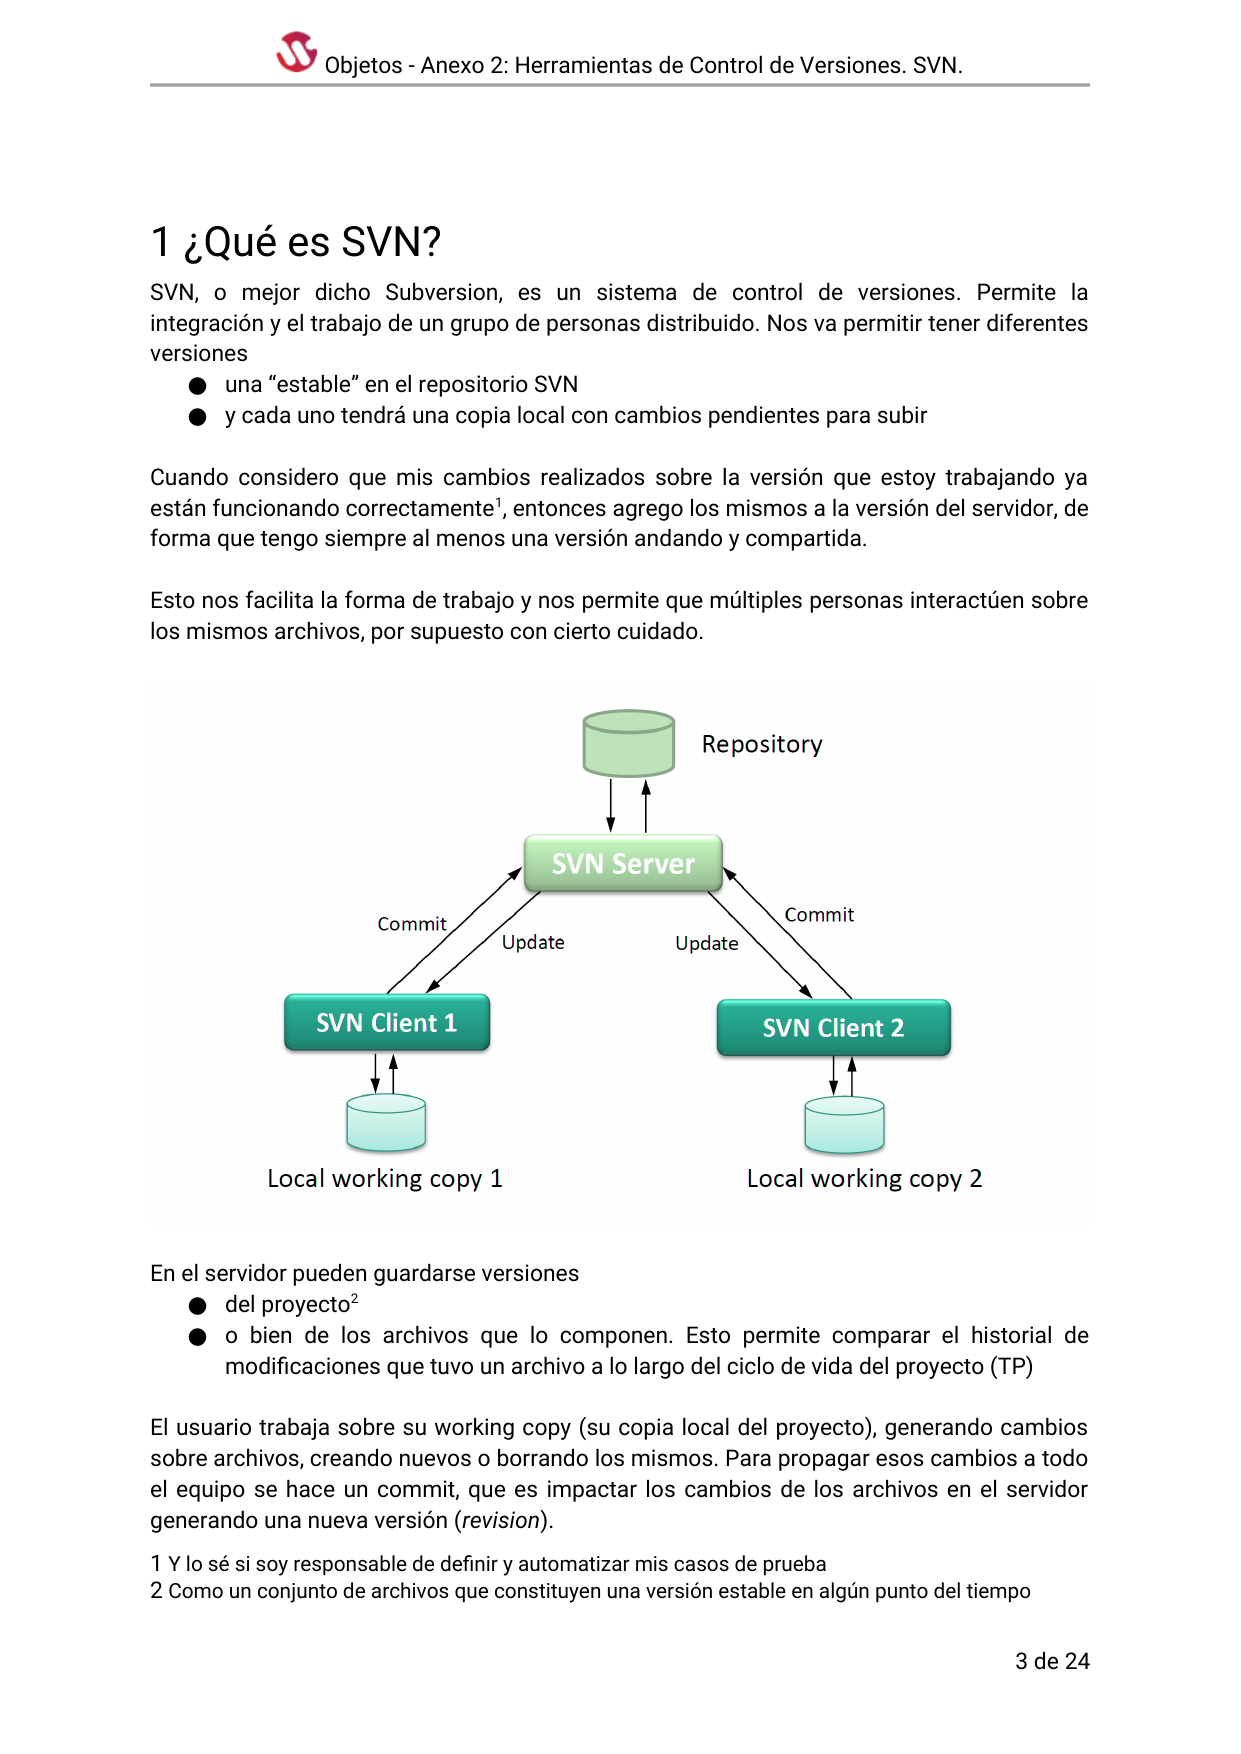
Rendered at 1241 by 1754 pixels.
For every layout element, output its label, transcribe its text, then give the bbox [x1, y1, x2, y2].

text En el servidor pueden guardarse versiones [150, 1260, 1090, 1287]
list una “estable” en el repositorio SVN [187, 371, 1090, 398]
subtitle 1 ¿Qué es SVN? [150, 217, 1090, 266]
list y cada uno tendrá una copia local con cambios pendientes para subir [187, 402, 1090, 429]
text Cuando considero que mis cambios realizados sobre la versión que estoy trabajando ya están funcionando correctamente, entonces agrego los mismos a la versión del servidor, de forma que tengo siempre al menos una versión andando y compartida. [150, 464, 1090, 552]
list del proyecto [187, 1291, 1090, 1318]
list o bien de los archivos que lo componen. Esto permite comparar el historial de modificaciones que tuvo un archivo a lo largo del ciclo de vida del proyecto (TP) [187, 1322, 1090, 1380]
picture [150, 679, 1091, 1226]
text El usuario trabaja sobre su working copy (su copia local del proyecto), generando cambios sobre archivos, creando nuevos o borrando los mismos. Para propagar esos cambios a todo el equipo se hace un commit, que es impactar los cambios de los archivos en el servidor generando una nueva versión (revision). [150, 1414, 1090, 1534]
text Esto nos facilita la forma de trabajo y nos permite que múltiples personas interactúen sobre los mismos archivos, por supuesto con cierto cuidado. [150, 587, 1090, 645]
picture [276, 30, 319, 74]
text SVN, o mejor dicho Subversion, es un sistema de control de versiones. Permite la integración y el trabajo de un grupo de personas distribuido. Nos va permitir tener diferentes versiones [150, 279, 1090, 367]
